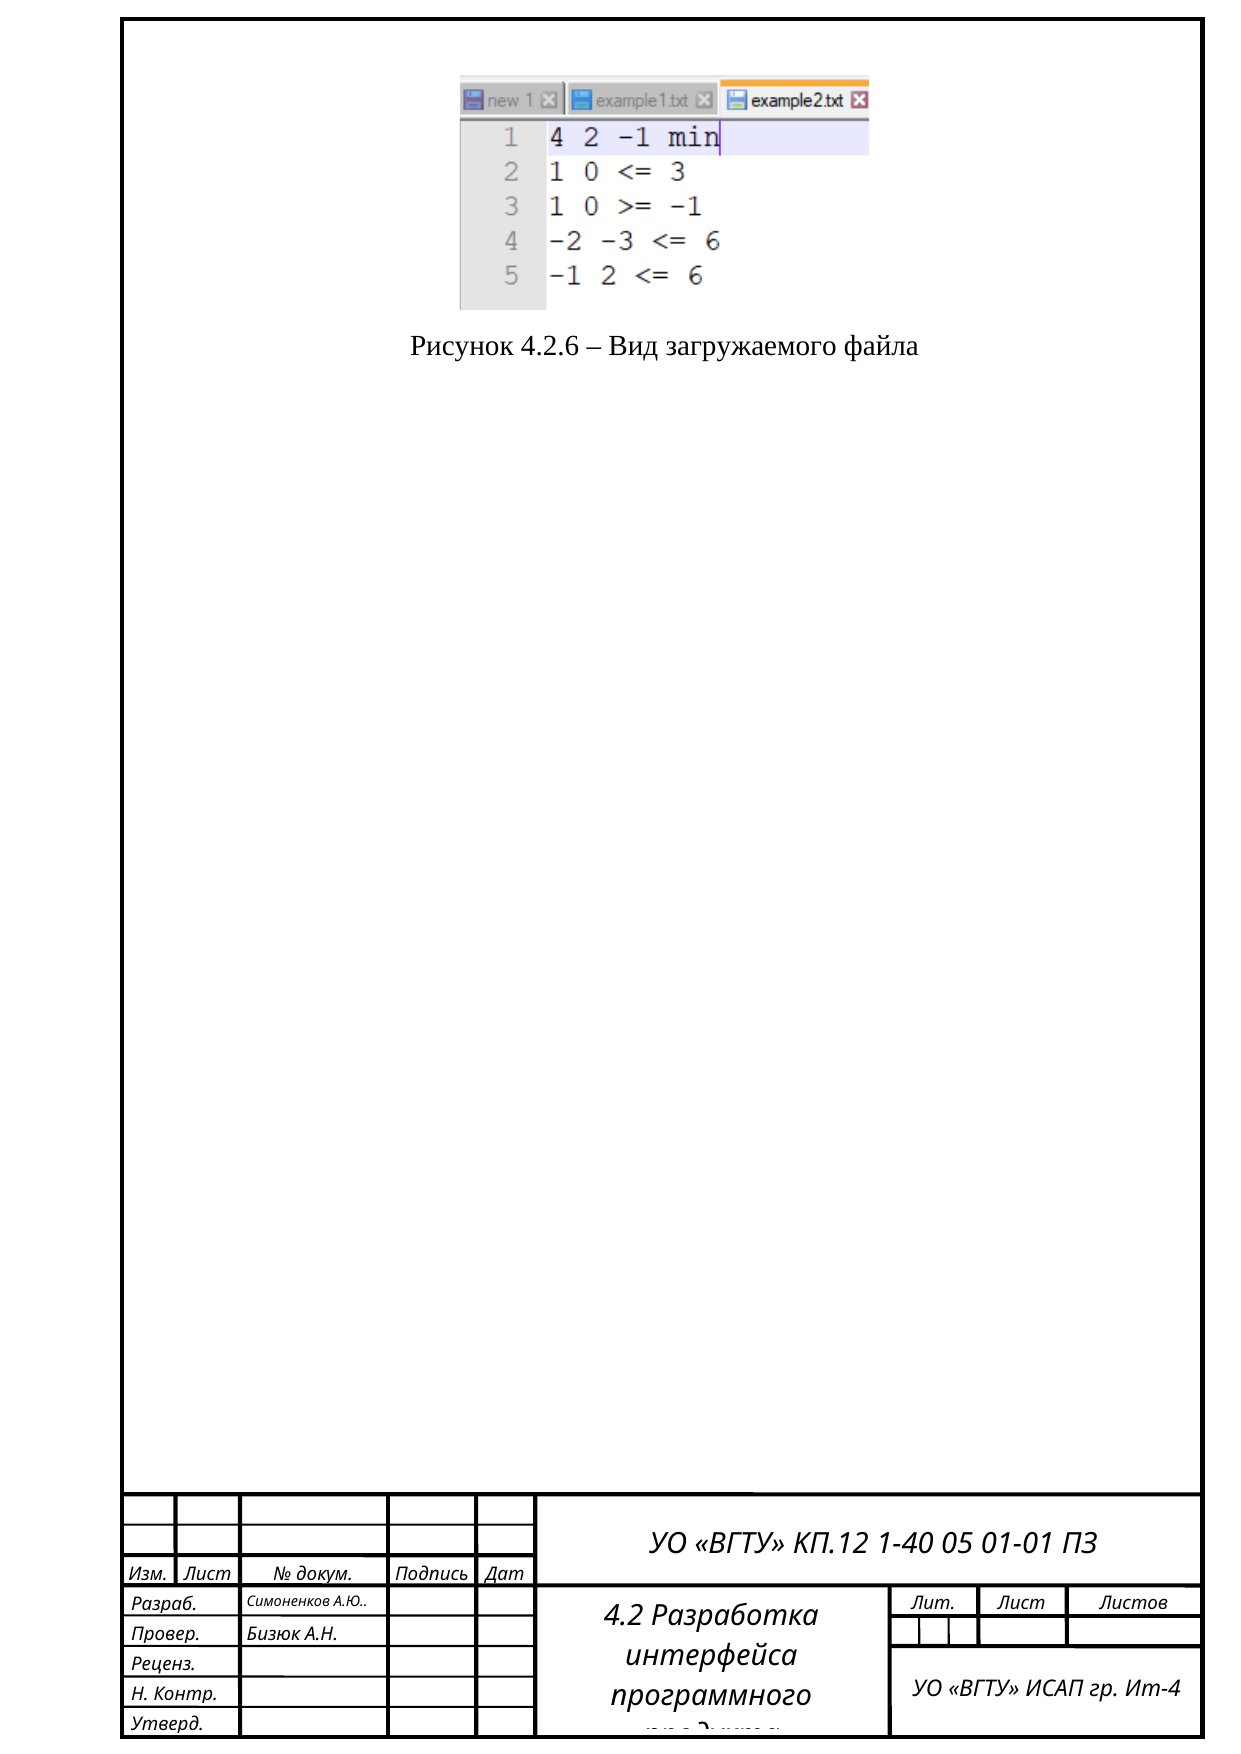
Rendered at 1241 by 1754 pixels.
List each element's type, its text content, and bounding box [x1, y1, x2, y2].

text Рисунок 4.2.6 – Вид загружаемого файла [177, 328, 1152, 362]
picture [459, 75, 870, 310]
